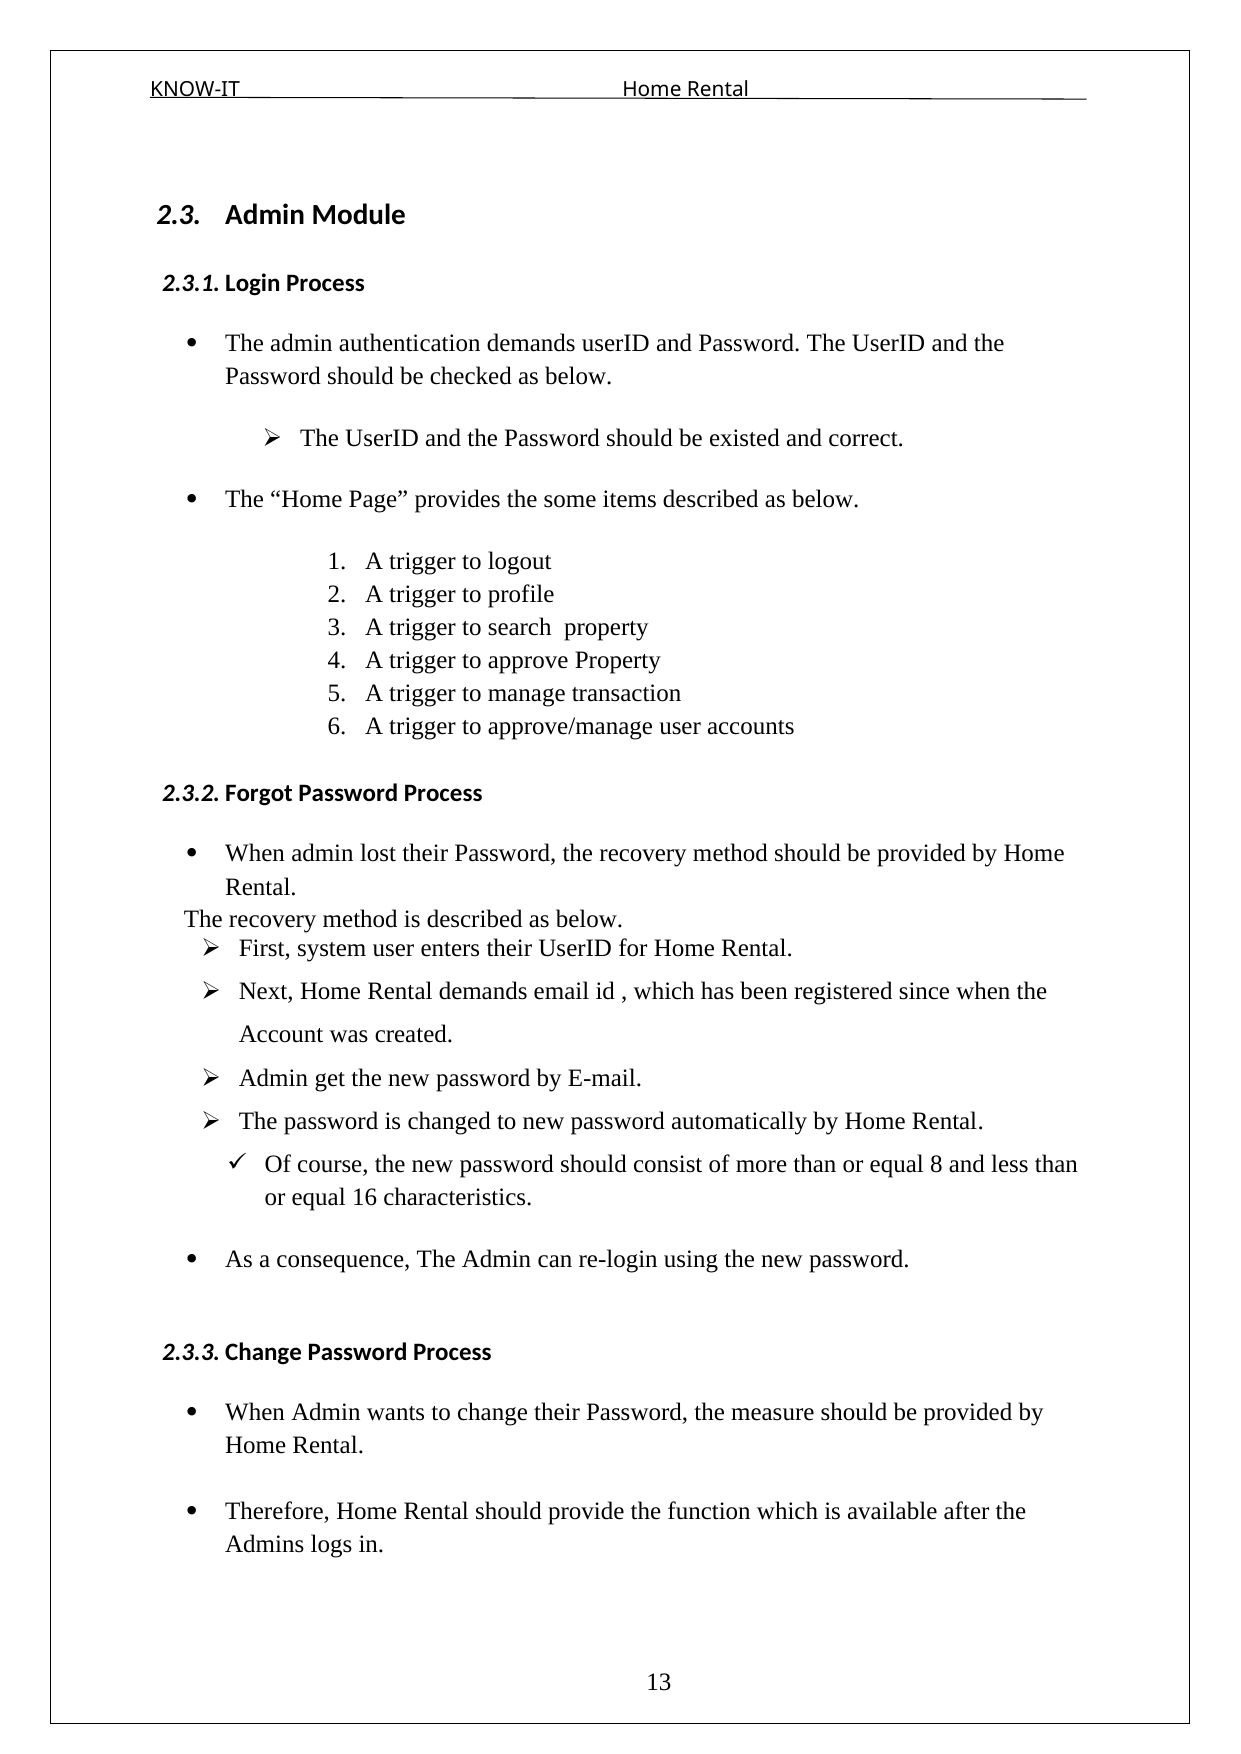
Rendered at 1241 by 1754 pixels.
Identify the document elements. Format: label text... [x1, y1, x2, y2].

list Login Process [162, 267, 1090, 297]
list When admin lost their Password, the recovery method should be provided by Home Rental. [187, 838, 1090, 900]
list A trigger to manage transaction [327, 678, 1090, 707]
list Of course, the new password should consist of more than or equal 8 and less than or equal 16 characteristics. [227, 1149, 1090, 1211]
list The recovery method is described as below. [184, 904, 1090, 933]
list When Admin wants to change their Password, the measure should be provided by Home Rental. [187, 1397, 1090, 1459]
list A trigger to profile [327, 579, 1090, 608]
list Therefore, Home Rental should provide the function which is available after the Admins logs in. [187, 1496, 1090, 1558]
list A trigger to logout [327, 546, 1090, 575]
list The password is changed to new password automatically by Home Rental. [201, 1106, 1090, 1134]
list First, system user enters their UserID for Home Rental. [201, 933, 1090, 962]
list A trigger to search property [327, 612, 1090, 641]
list As a consequence, The Admin can re-login using the new password. [187, 1244, 1090, 1272]
list The “Home Page” provides the some items described as below. [187, 484, 1090, 513]
list A trigger to approve/manage user accounts [327, 711, 1090, 740]
list The UserID and the Password should be existed and correct. [262, 423, 1090, 452]
list Next, Home Rental demands email id , which has been registered since when the Account was created. [201, 976, 1090, 1048]
list Admin get the new password by E-mail. [201, 1063, 1090, 1091]
list The admin authentication demands userID and Password. The UserID and the Password should be checked as below. [187, 328, 1090, 390]
list A trigger to approve Property [327, 645, 1090, 674]
list Admin Module [156, 196, 1090, 231]
list Forgot Password Process [162, 777, 1090, 808]
list Change Password Process [162, 1336, 1090, 1367]
